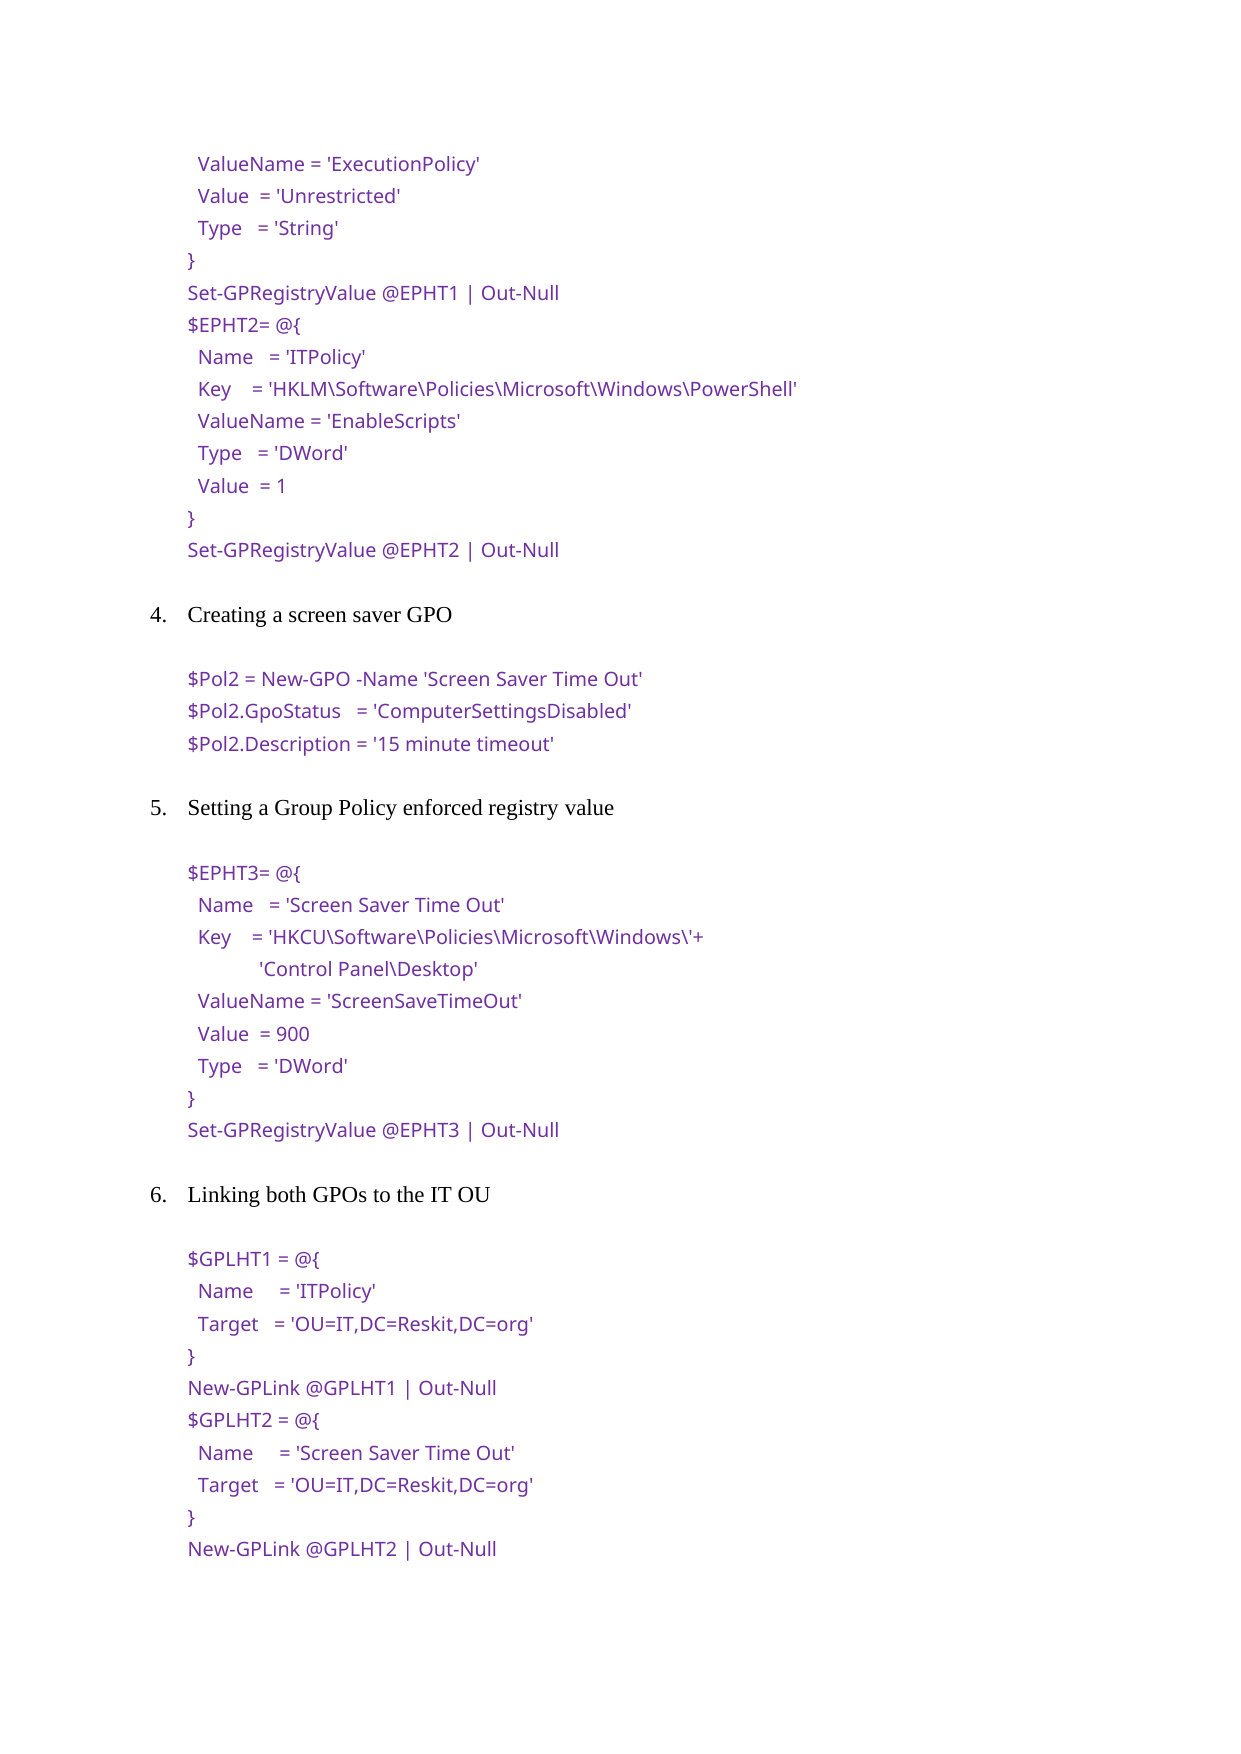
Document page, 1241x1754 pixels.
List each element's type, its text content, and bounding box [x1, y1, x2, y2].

text $GPLHT1 = @{ [187, 1246, 1090, 1273]
text Set-GPRegistryValue @EPHT2 | Out-Null [187, 536, 1090, 563]
text Value = 'Unrestricted' [187, 182, 1090, 209]
text ValueName = 'EnableScripts' [187, 407, 1090, 434]
text Set-GPRegistryValue @EPHT1 | Out-Null [187, 279, 1090, 306]
text Target = 'OU=IT,DC=Reskit,DC=org' [187, 1471, 1090, 1498]
text } [187, 247, 1090, 273]
text $EPHT3= @{ [187, 859, 1090, 886]
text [187, 375, 1090, 402]
text Value = 1 [187, 472, 1090, 499]
text $Pol2.Description = '15 minute timeout' [187, 730, 1090, 757]
text Type = 'String' [187, 214, 1090, 241]
text $Pol2.GpoStatus = 'ComputerSettingsDisabled' [187, 698, 1090, 724]
text Key = 'HKCU\Software\Policies\Microsoft\Windows\'+ [187, 923, 1090, 950]
text Name = 'ITPolicy' [187, 1278, 1090, 1305]
text } [187, 1503, 1090, 1530]
text Type = 'DWord' [187, 440, 1090, 467]
text ValueName = 'ScreenSaveTimeOut' [187, 988, 1090, 1015]
text Name = 'Screen Saver Time Out' [187, 891, 1090, 918]
text Name = 'ITPolicy' [187, 343, 1090, 370]
text $GPLHT2 = @{ [187, 1407, 1090, 1433]
text Type = 'DWord' [187, 1052, 1090, 1079]
text Name = 'Screen Saver Time Out' [187, 1439, 1090, 1466]
text ValueName = 'ExecutionPolicy' [187, 150, 1090, 177]
text $EPHT2= @{ [187, 311, 1090, 338]
text Value = 900 [187, 1020, 1090, 1047]
text $Pol2 = New-GPO -Name 'Screen Saver Time Out' [187, 665, 1090, 692]
text Setting a Group Policy enforced registry value [150, 794, 1090, 821]
text Creating a screen saver GPO [150, 601, 1090, 627]
text } [187, 504, 1090, 531]
text Target = 'OU=IT,DC=Reskit,DC=org' [187, 1310, 1090, 1337]
text Linking both GPOs to the IT OU [150, 1181, 1090, 1207]
text Set-GPRegistryValue @EPHT3 | Out-Null [187, 1116, 1090, 1143]
text } [187, 1084, 1090, 1111]
text New-GPLink @GPLHT2 | Out-Null [187, 1535, 1090, 1562]
text New-GPLink @GPLHT1 | Out-Null [187, 1374, 1090, 1401]
text } [187, 1342, 1090, 1369]
text 'Control Panel\Desktop' [187, 956, 1090, 982]
